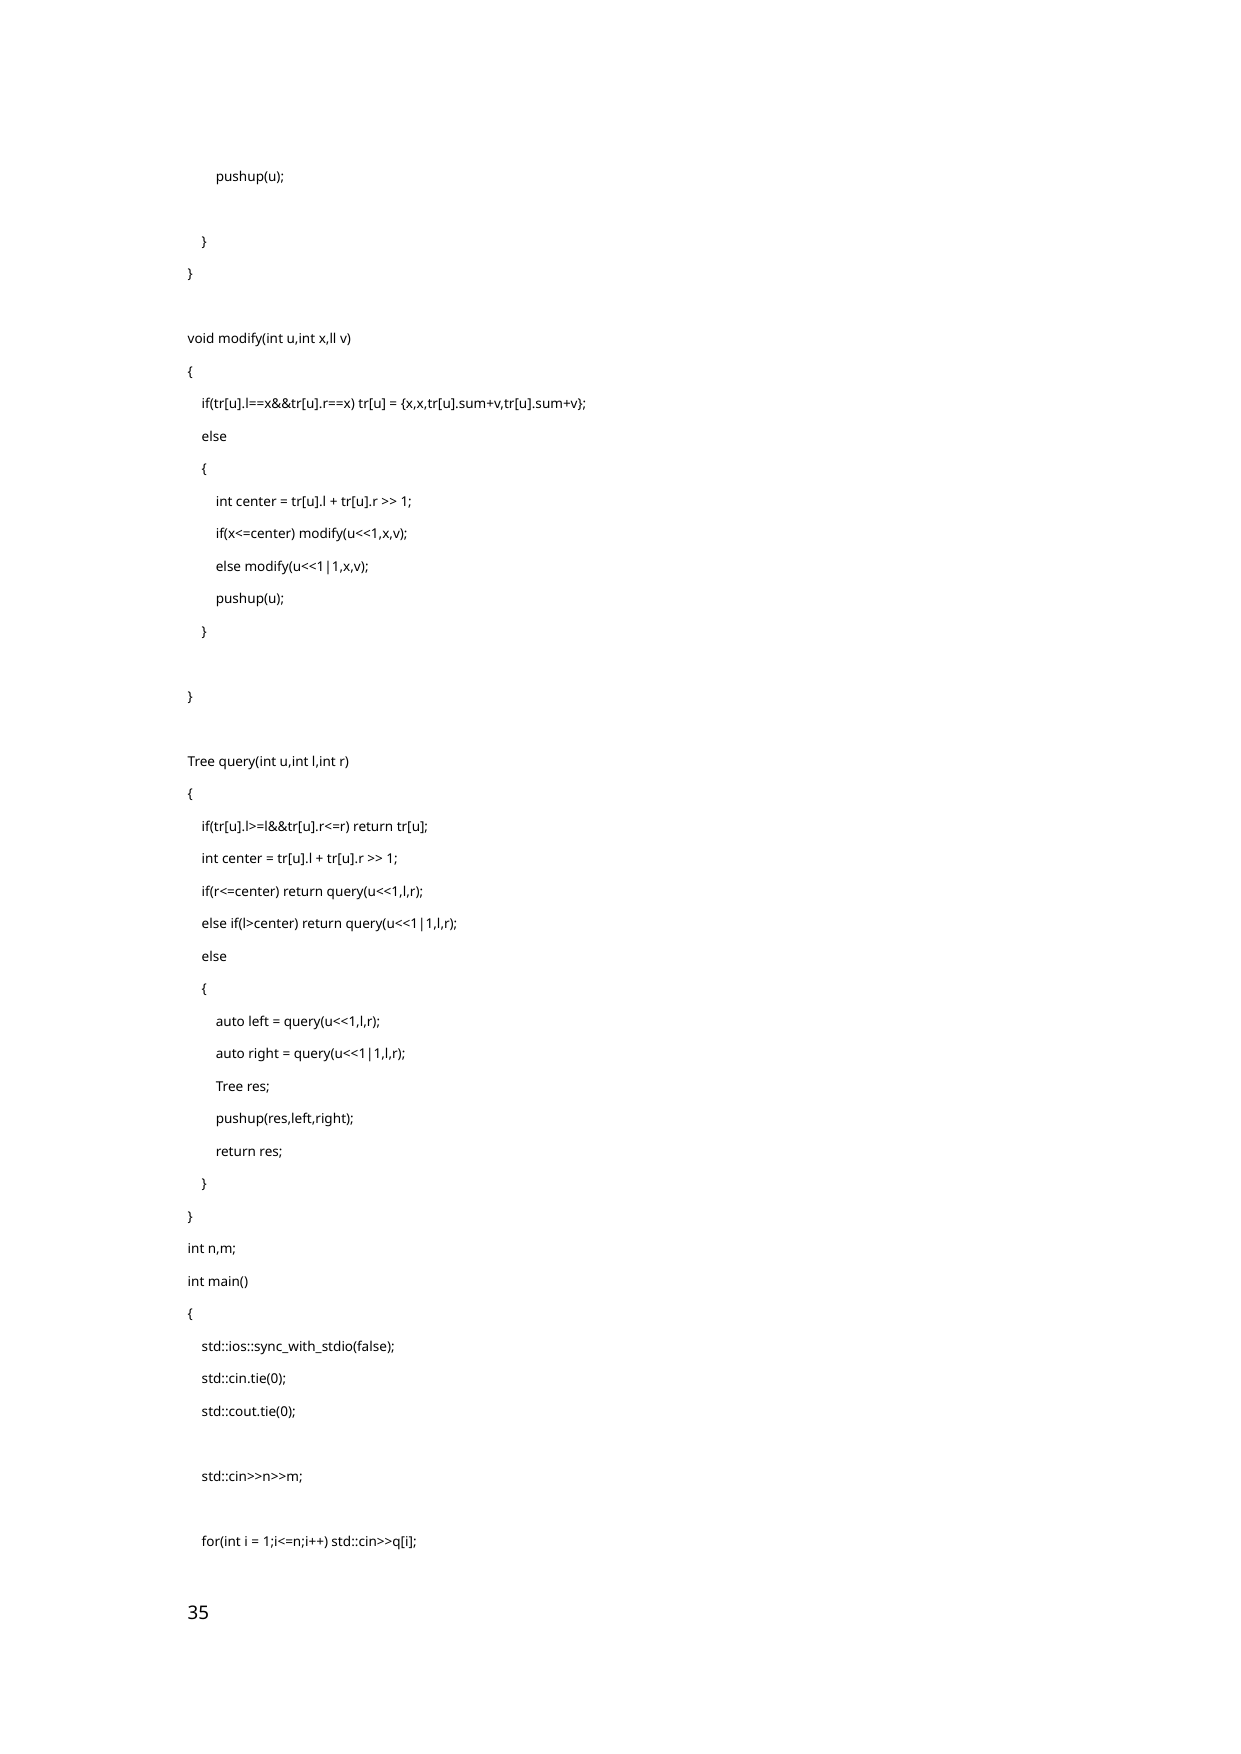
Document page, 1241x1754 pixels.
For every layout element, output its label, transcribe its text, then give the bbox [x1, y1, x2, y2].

text int n,m; [187, 1232, 1053, 1265]
text void modify(int u,int x,ll v) [187, 322, 1053, 355]
text std::cout.tie(0); [187, 1395, 1053, 1427]
text else if(l>center) return query(u<<1|1,l,r); [187, 907, 1053, 940]
text } [187, 1167, 1053, 1200]
text { [187, 972, 1053, 1005]
text Tree query(int u,int l,int r) [187, 745, 1053, 777]
text if(tr[u].l==x&&tr[u].r==x) tr[u] = {x,x,tr[u].sum+v,tr[u].sum+v}; [187, 387, 1053, 420]
text int main() [187, 1265, 1053, 1297]
text pushup(u); [187, 160, 1053, 192]
text { [187, 452, 1053, 485]
text } [187, 257, 1053, 290]
text pushup(res,left,right); [187, 1102, 1053, 1135]
text for(int i = 1;i<=n;i++) std::cin>>q[i]; [187, 1525, 1053, 1557]
text } [187, 225, 1053, 257]
text else modify(u<<1|1,x,v); [187, 550, 1053, 582]
text std::ios::sync_with_stdio(false); [187, 1330, 1053, 1362]
text else [187, 420, 1053, 452]
text if(x<=center) modify(u<<1,x,v); [187, 517, 1053, 550]
text else [187, 940, 1053, 972]
text return res; [187, 1135, 1053, 1167]
text if(r<=center) return query(u<<1,l,r); [187, 875, 1053, 907]
text if(tr[u].l>=l&&tr[u].r<=r) return tr[u]; [187, 810, 1053, 842]
text } [187, 615, 1053, 647]
text } [187, 1200, 1053, 1232]
text Tree res; [187, 1070, 1053, 1102]
text std::cin.tie(0); [187, 1362, 1053, 1395]
text int center = tr[u].l + tr[u].r >> 1; [187, 485, 1053, 517]
text std::cin>>n>>m; [187, 1460, 1053, 1492]
text auto left = query(u<<1,l,r); [187, 1005, 1053, 1037]
text } [187, 680, 1053, 712]
text { [187, 355, 1053, 387]
text int center = tr[u].l + tr[u].r >> 1; [187, 842, 1053, 875]
text auto right = query(u<<1|1,l,r); [187, 1037, 1053, 1070]
text pushup(u); [187, 582, 1053, 615]
text { [187, 1297, 1053, 1330]
text { [187, 777, 1053, 810]
